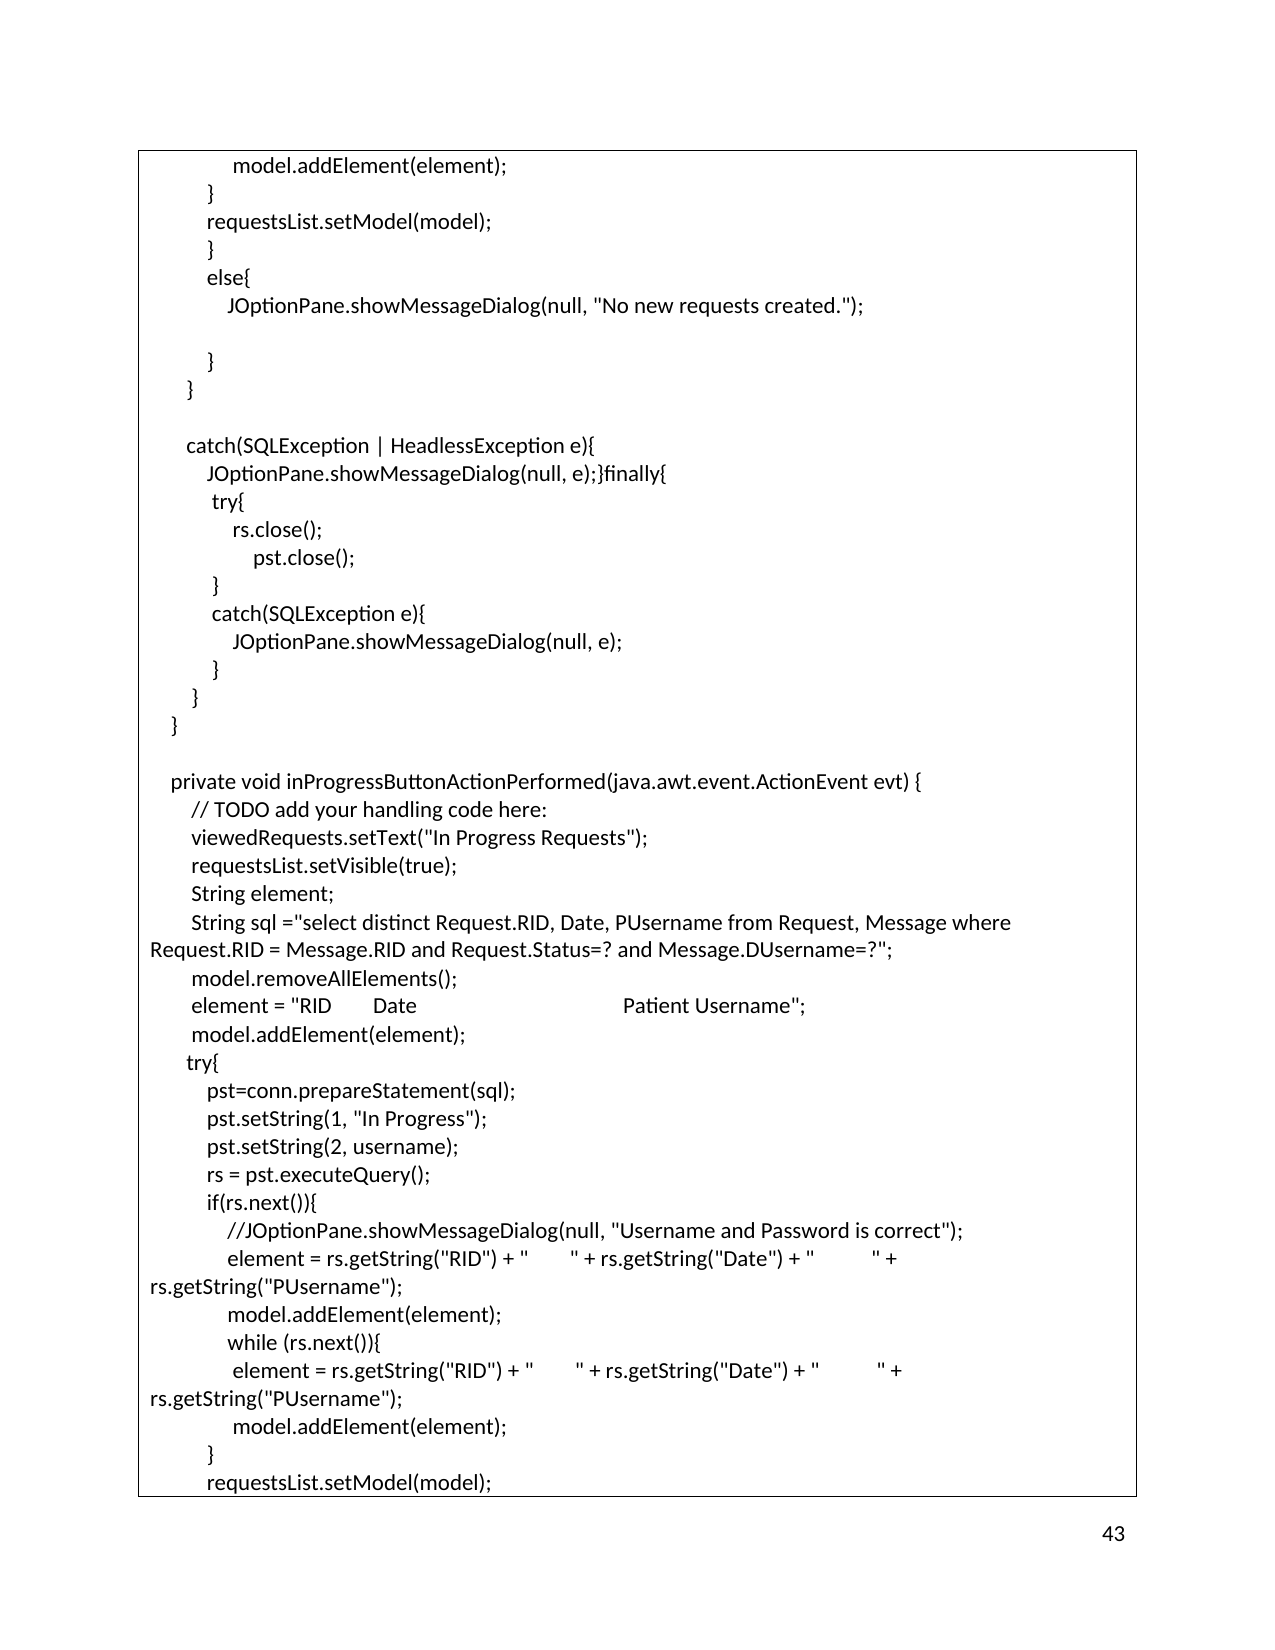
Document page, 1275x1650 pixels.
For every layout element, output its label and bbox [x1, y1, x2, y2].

table_cell [139, 151, 1136, 1496]
